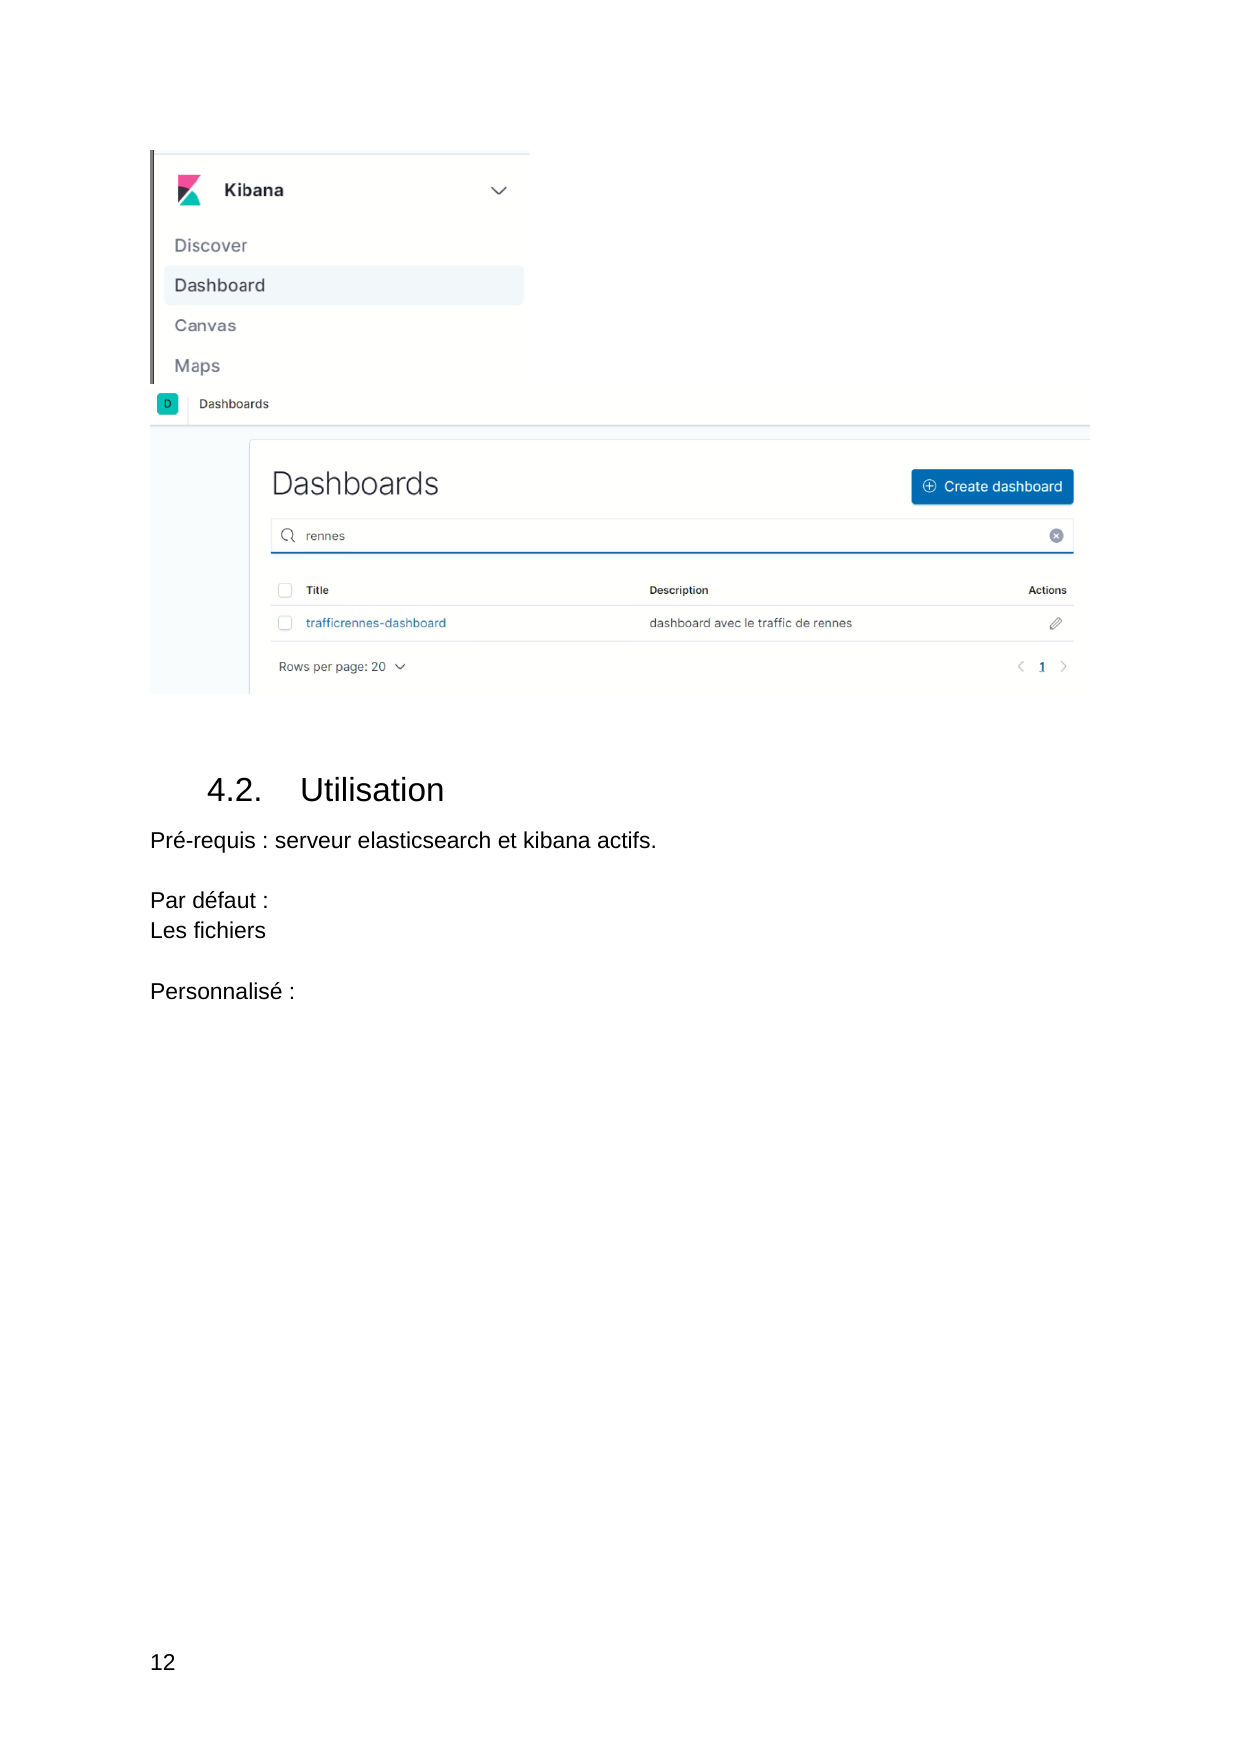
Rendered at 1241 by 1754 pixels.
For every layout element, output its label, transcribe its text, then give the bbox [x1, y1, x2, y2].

subtitle Utilisation [262, 770, 1139, 808]
picture [150, 150, 530, 384]
text Pré-requis : serveur elasticsearch et kibana actifs. [150, 827, 1139, 853]
text Par défaut : [150, 887, 1139, 913]
text Personnalisé : [150, 978, 1139, 1004]
text Les fichiers [150, 917, 1139, 944]
picture [150, 387, 1091, 694]
